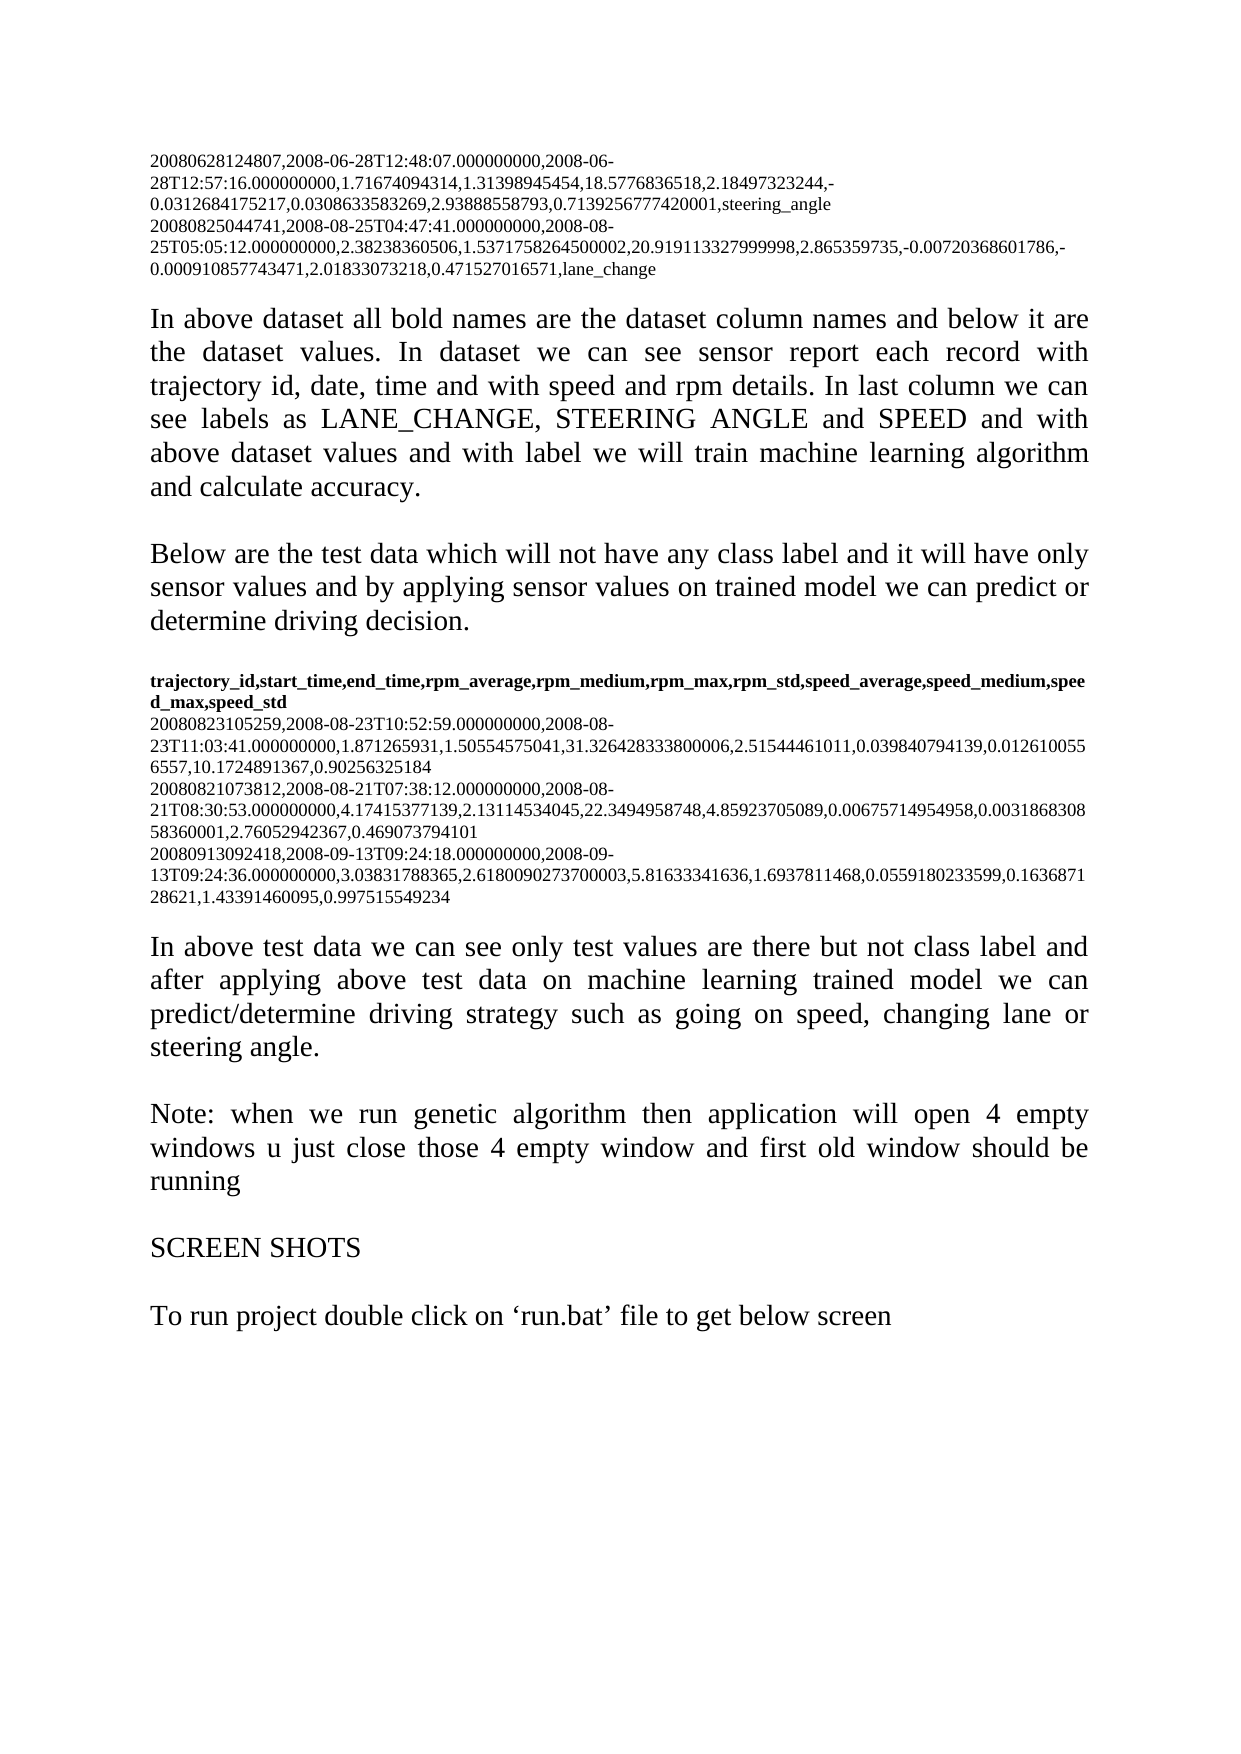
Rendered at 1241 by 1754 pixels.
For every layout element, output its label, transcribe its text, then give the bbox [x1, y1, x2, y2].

text 20080913092418,2008-09-13T09:24:18.000000000,2008-09-13T09:24:36.000000000,3.03831788365,2.6180090273700003,5.81633341636,1.6937811468,0.0559180233599,0.163687128621,1.43391460095,0.997515549234 [150, 842, 1090, 907]
text 20080628124807,2008-06-28T12:48:07.000000000,2008-06-28T12:57:16.000000000,1.71674094314,1.31398945454,18.5776836518,2.18497323244,-0.0312684175217,0.0308633583269,2.93888558793,0.7139256777420001,steering_angle [150, 150, 1090, 215]
text 20080825044741,2008-08-25T04:47:41.000000000,2008-08-25T05:05:12.000000000,2.38238360506,1.5371758264500002,20.919113327999998,2.865359735,-0.00720368601786,-0.000910857743471,2.01833073218,0.471527016571,lane_change [150, 215, 1090, 279]
text SCREEN SHOTS [150, 1231, 1090, 1264]
text Below are the test data which will not have any class label and it will have only sensor values and by applying sensor values on trained model we can predict or determine driving decision. [150, 536, 1090, 636]
text Note: when we run genetic algorithm then application will open 4 empty windows u just close those 4 empty window and first old window should be running [150, 1096, 1090, 1197]
text 20080823105259,2008-08-23T10:52:59.000000000,2008-08-23T11:03:41.000000000,1.871265931,1.50554575041,31.326428333800006,2.51544461011,0.039840794139,0.0126100556557,10.1724891367,0.90256325184 [150, 713, 1090, 778]
text 20080821073812,2008-08-21T07:38:12.000000000,2008-08-21T08:30:53.000000000,4.17415377139,2.13114534045,22.3494958748,4.85923705089,0.00675714954958,0.003186830858360001,2.76052942367,0.469073794101 [150, 778, 1090, 842]
text To run project double click on ‘run.bat’ file to get below screen [150, 1298, 1090, 1331]
text trajectory_id,start_time,end_time,rpm_average,rpm_medium,rpm_max,rpm_std,speed_average,speed_medium,speed_max,speed_std [150, 670, 1090, 713]
text In above dataset all bold names are the dataset column names and below it are the dataset values. In dataset we can see sensor report each record with trajectory id, date, time and with speed and rpm details. In last column we can see labels as LANE_CHANGE, STEERING ANGLE and SPEED and with above dataset values and with label we will train machine learning algorithm and calculate accuracy. [150, 301, 1090, 502]
text In above test data we can see only test values are there but not class label and after applying above test data on machine learning trained model we can predict/determine driving strategy such as going on speed, changing lane or steering angle. [150, 929, 1090, 1063]
